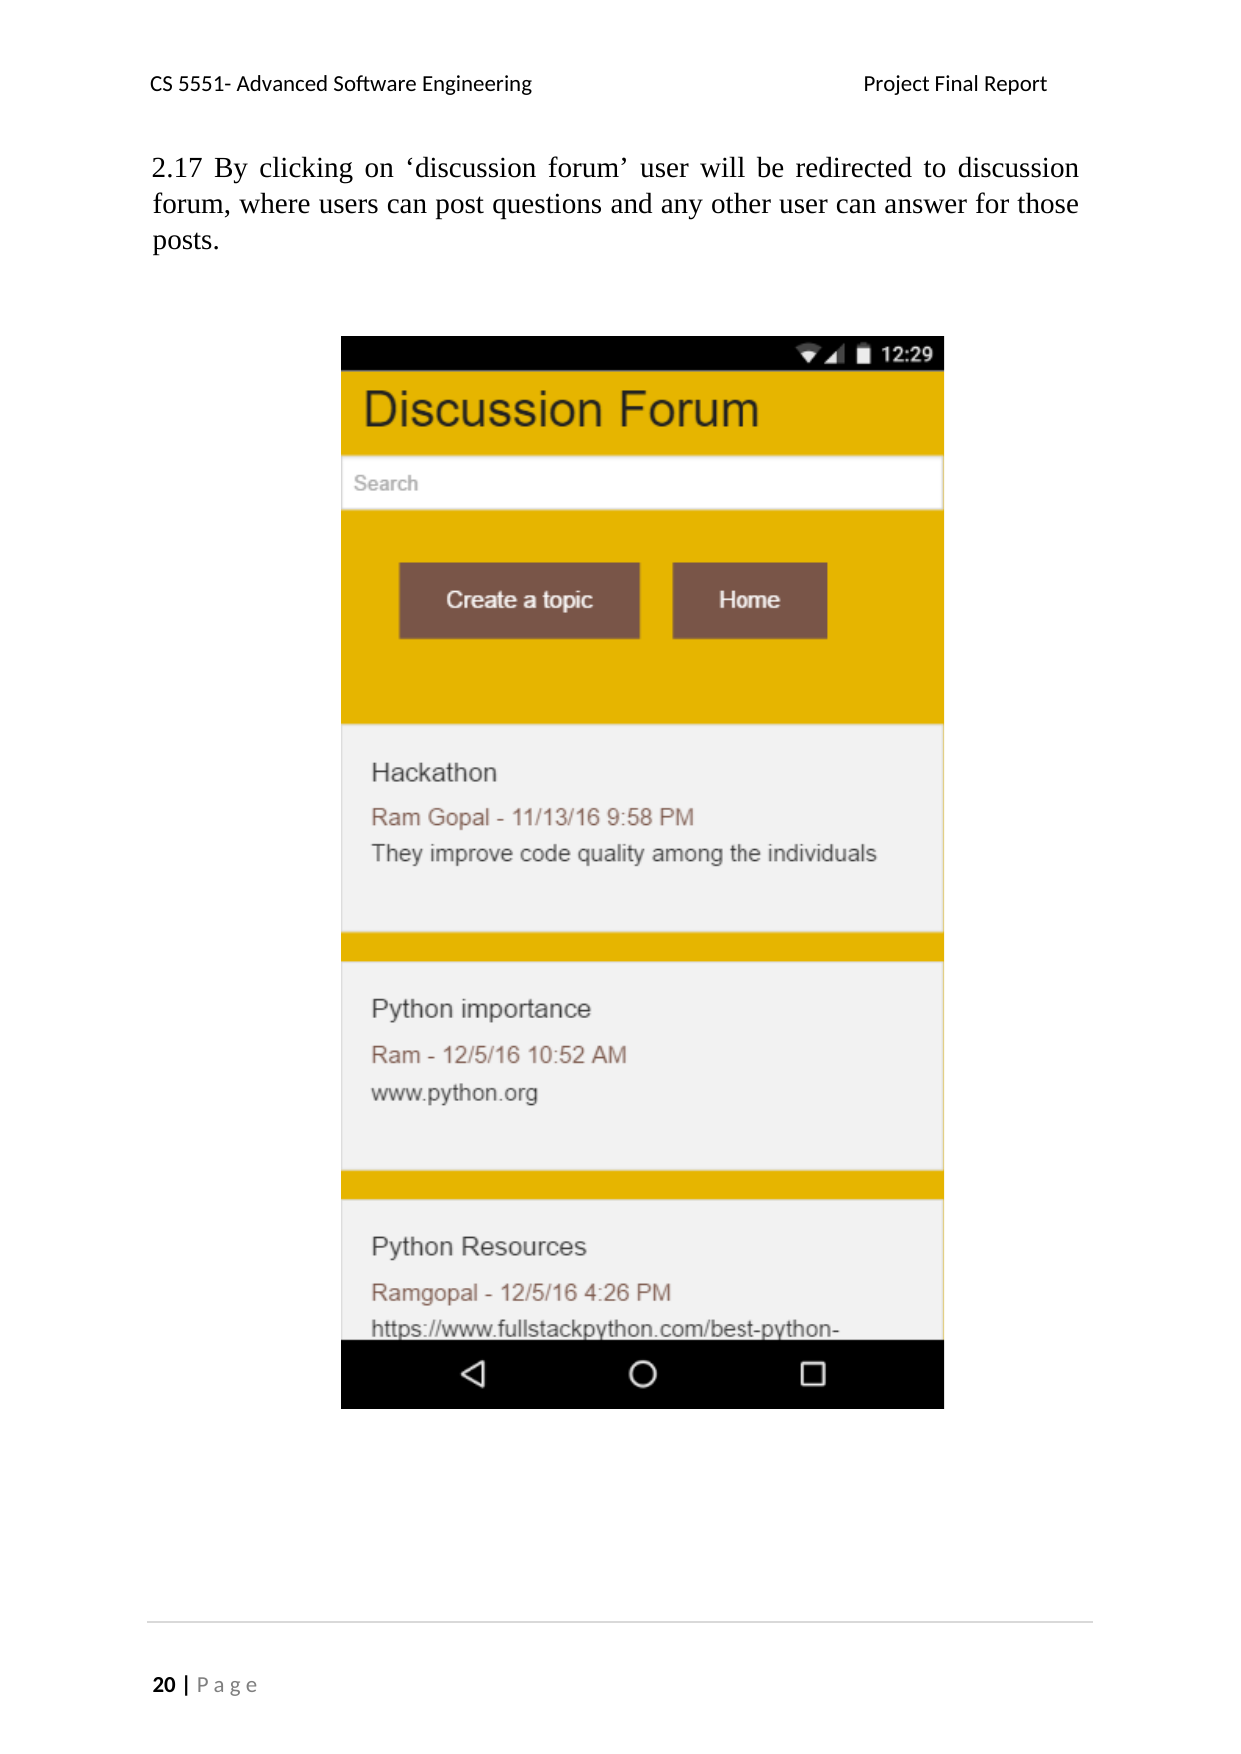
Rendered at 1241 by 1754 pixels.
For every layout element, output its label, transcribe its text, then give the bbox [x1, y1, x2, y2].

text 2.17 By clicking on ‘discussion forum’ user will be redirected to discussion forum, where users can post questions and any other user can answer for those posts. [151, 150, 1081, 256]
picture [341, 336, 945, 1409]
